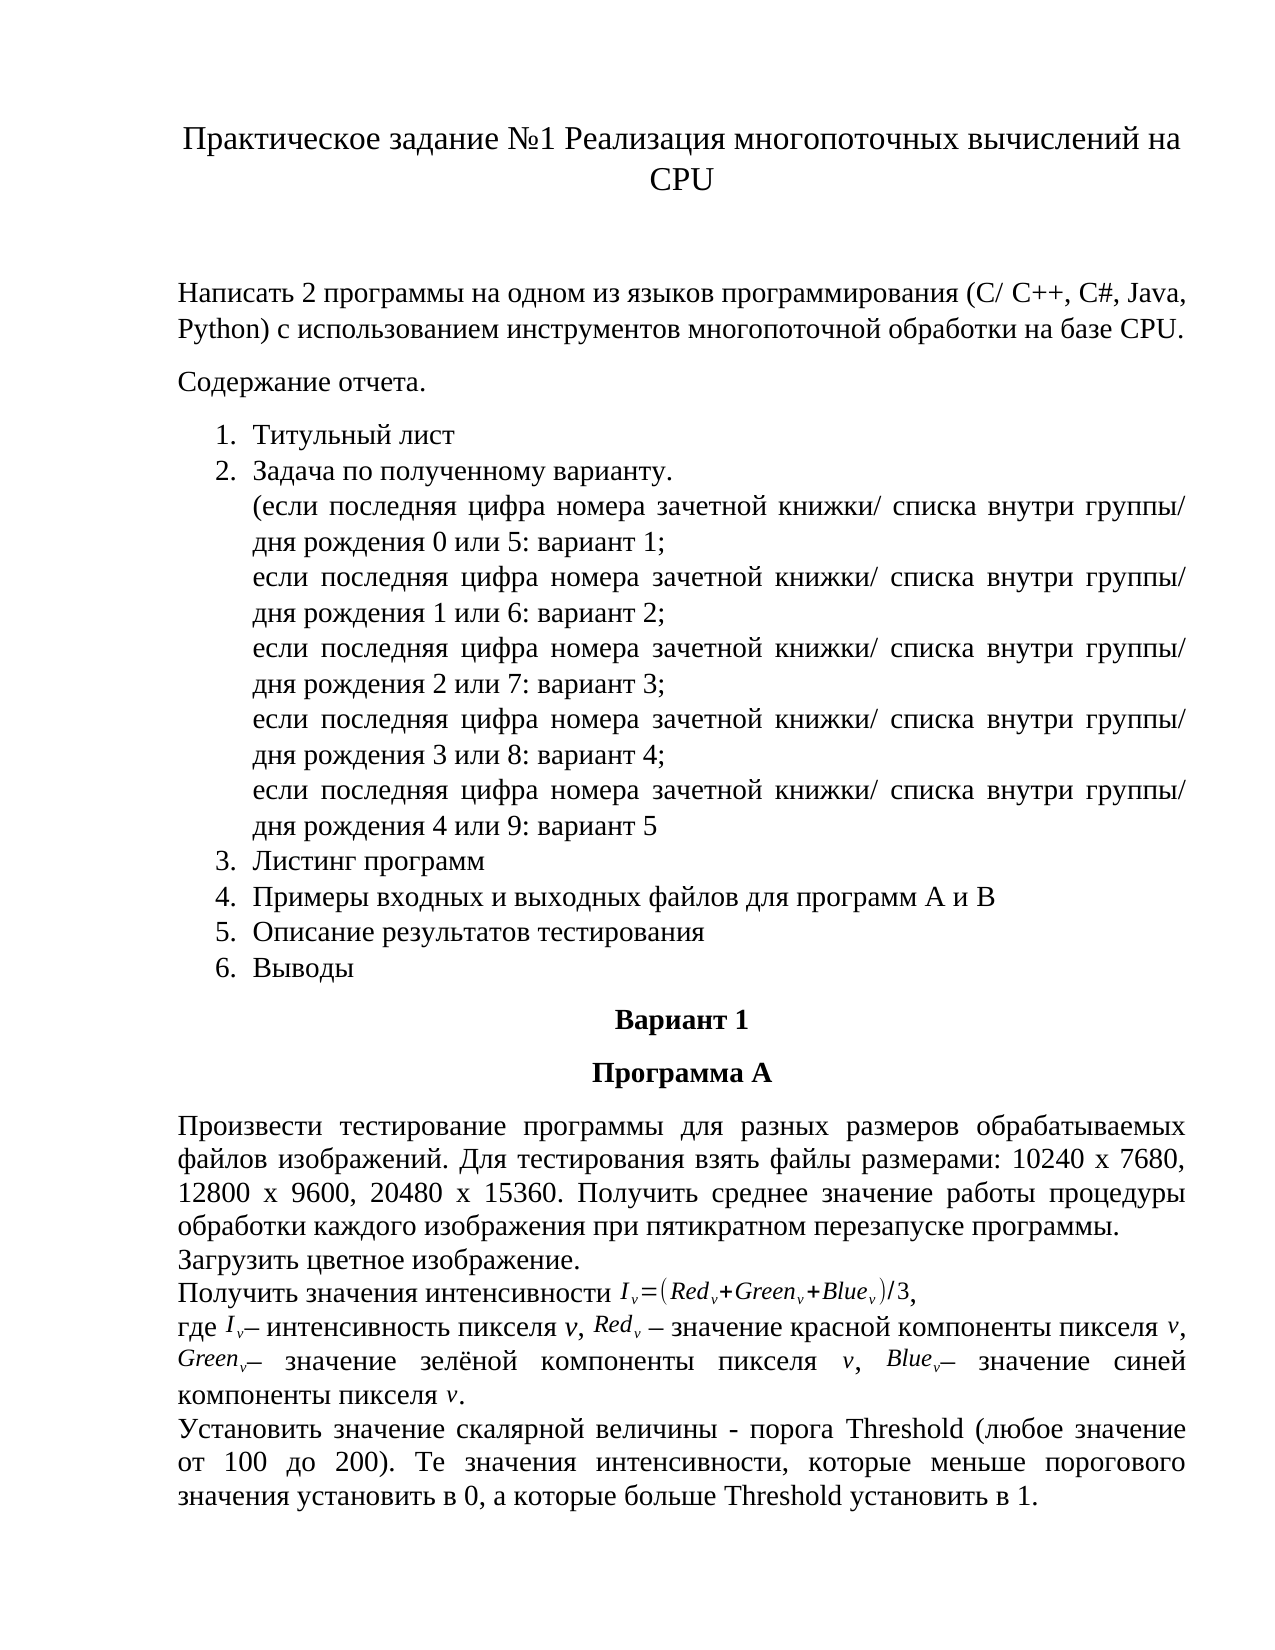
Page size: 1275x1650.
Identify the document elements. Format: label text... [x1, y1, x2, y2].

text Произвести тестирование программы для разных размеров обрабатываемых файлов изображений. Для тестирования взять файлы размерами: 10240 x 7680, 12800 x 9600, 20480 x 15360. Получить среднее значение работы процедуры обработки каждого изображения при пятикратном перезапуске программы. [177, 1108, 1186, 1242]
list Листинг программ [215, 843, 1186, 877]
list (если последняя цифра номера зачетной книжки/ списка внутри группы/ дня рождения 0 или 5: вариант 1; [252, 488, 1186, 557]
list Задача по полученному варианту. [215, 453, 1186, 486]
text Практическое задание №1 Реализация многопоточных вычислений на CPU [177, 118, 1186, 198]
list Примеры входных и выходных файлов для программ A и B [215, 879, 1186, 913]
list Описание результатов тестирования [215, 914, 1186, 948]
list если последняя цифра номера зачетной книжки/ списка внутри группы/ дня рождения 1 или 6: вариант 2; [252, 559, 1186, 628]
list если последняя цифра номера зачетной книжки/ списка внутри группы/ дня рождения 4 или 9: вариант 5 [252, 772, 1186, 842]
list Титульный лист [215, 417, 1186, 451]
text Программа A [177, 1055, 1186, 1089]
text Написать 2 программы на одном из языков программирования (С/ C++, C#, Java, Python) с использованием инструментов многопоточной обработки на базе CPU. [177, 276, 1186, 345]
text Загрузить цветное изображение. [177, 1242, 1186, 1276]
text Установить значение скалярной величины - порога Threshold (любое значение от 100 до 200). Те значения интенсивности, которые меньше порогового значения установить в 0, а которые больше Threshold установить в 1. [177, 1411, 1186, 1512]
list Выводы [215, 950, 1186, 984]
list если последняя цифра номера зачетной книжки/ списка внутри группы/ дня рождения 3 или 8: вариант 4; [252, 701, 1186, 771]
text Получить значения интенсивности , [177, 1276, 1186, 1309]
text Вариант 1 [177, 1002, 1186, 1036]
list если последняя цифра номера зачетной книжки/ списка внутри группы/ дня рождения 2 или 7: вариант 3; [252, 630, 1186, 699]
text Содержание отчета. [177, 364, 1186, 398]
text где – интенсивность пикселя v, – значение красной компоненты пикселя , – значение зелёной компоненты пикселя , – значение синей компоненты пикселя . [177, 1309, 1186, 1411]
